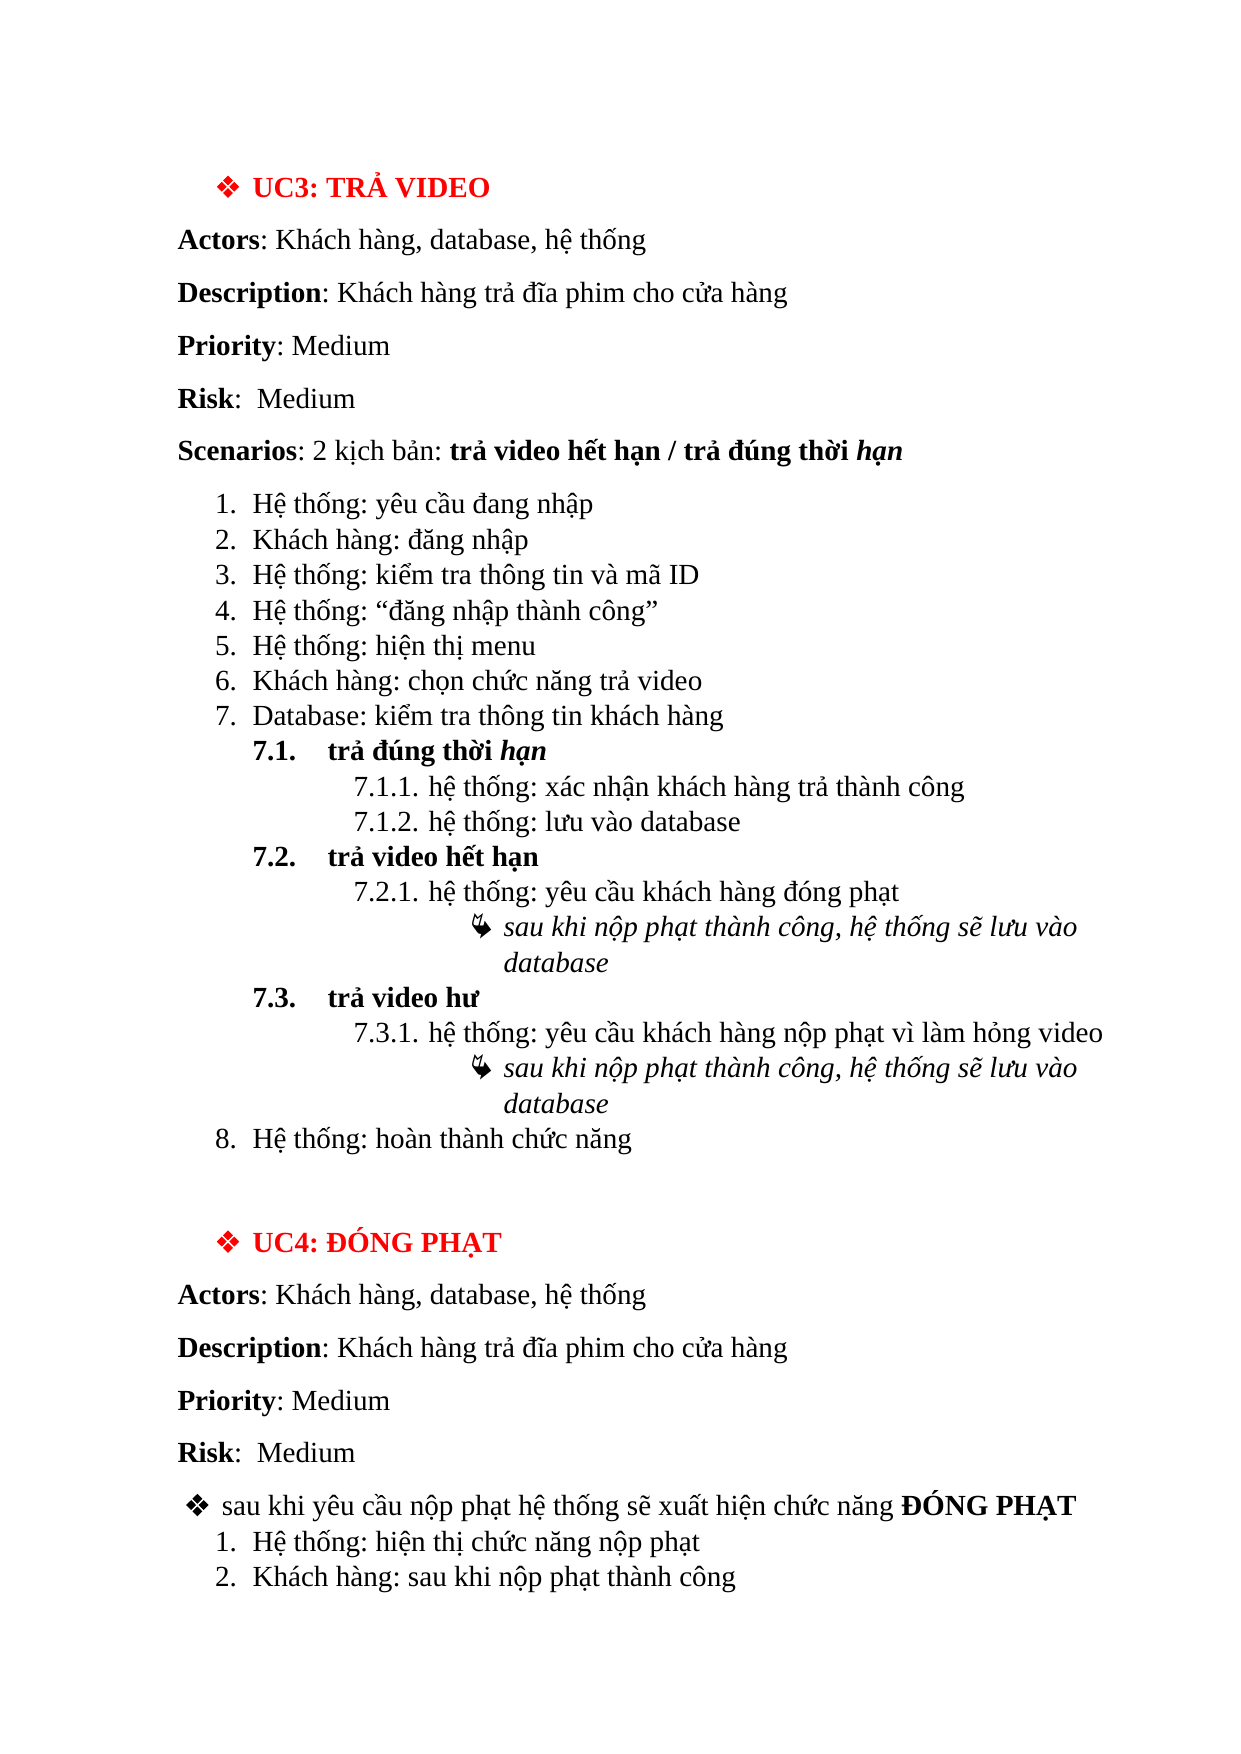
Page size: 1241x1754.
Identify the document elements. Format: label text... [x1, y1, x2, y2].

text Priority: Medium [177, 1383, 1122, 1416]
list Hệ thống: kiểm tra thông tin và mã ID [215, 557, 1122, 591]
list trả đúng thời hạn [252, 733, 1122, 767]
list hệ thống: xác nhận khách hàng trả thành công [353, 769, 1122, 802]
list UC4: ĐÓNG PHẠT [215, 1225, 1122, 1258]
text Actors: Khách hàng, database, hệ thống [177, 1277, 1122, 1311]
list sau khi nộp phạt thành công, hệ thống sẽ lưu vào database [466, 909, 1122, 978]
text Risk: Medium [177, 1435, 1122, 1469]
list Khách hàng: đăng nhập [215, 522, 1122, 555]
list trả video hết hạn [252, 839, 1122, 873]
text Priority: Medium [177, 328, 1122, 361]
text Actors: Khách hàng, database, hệ thống [177, 222, 1122, 256]
list hệ thống: yêu cầu khách hàng nộp phạt vì làm hỏng video [353, 1015, 1122, 1049]
list trả video hư [252, 980, 1122, 1013]
text Risk: Medium [177, 381, 1122, 414]
list Hệ thống: hoàn thành chức năng [215, 1121, 1122, 1154]
text Scenarios: 2 kịch bản: trả video hết hạn / trả đúng thời hạn [177, 433, 1122, 467]
list Database: kiểm tra thông tin khách hàng [215, 698, 1122, 732]
list hệ thống: lưu vào database [353, 804, 1122, 837]
text Description: Khách hàng trả đĩa phim cho cửa hàng [177, 1330, 1122, 1363]
list Hệ thống: “đăng nhập thành công” [215, 593, 1122, 626]
list Hệ thống: yêu cầu đang nhập [215, 486, 1122, 520]
text Description: Khách hàng trả đĩa phim cho cửa hàng [177, 275, 1122, 309]
list hệ thống: yêu cầu khách hàng đóng phạt [353, 874, 1122, 908]
list sau khi nộp phạt thành công, hệ thống sẽ lưu vào database [466, 1050, 1122, 1119]
list UC3: TRẢ VIDEO [215, 170, 1122, 204]
list Khách hàng: sau khi nộp phạt thành công [215, 1559, 1122, 1593]
list sau khi yêu cầu nộp phạt hệ thống sẽ xuất hiện chức năng ĐÓNG PHẠT [184, 1488, 1122, 1522]
list Hệ thống: hiện thị chức năng nộp phạt [215, 1524, 1122, 1557]
list Khách hàng: chọn chức năng trả video [215, 663, 1122, 697]
list Hệ thống: hiện thị menu [215, 628, 1122, 661]
